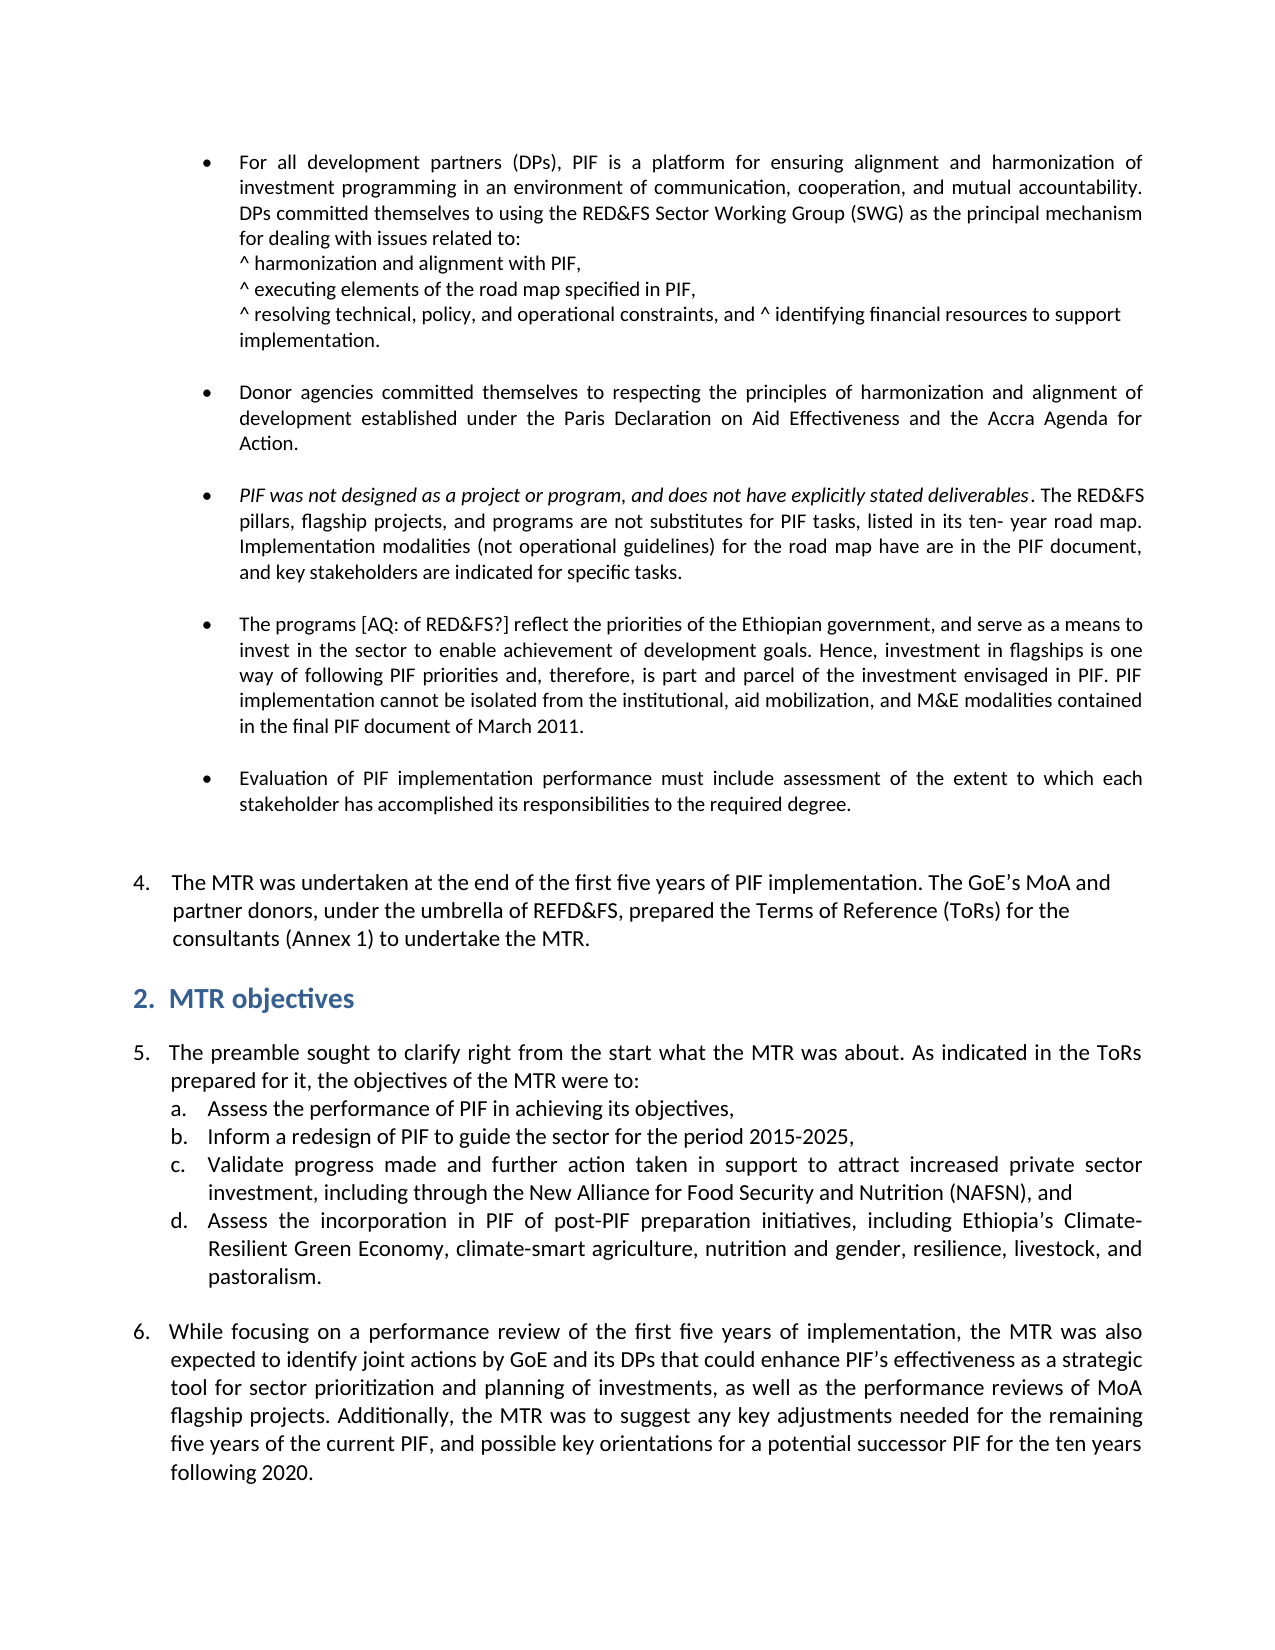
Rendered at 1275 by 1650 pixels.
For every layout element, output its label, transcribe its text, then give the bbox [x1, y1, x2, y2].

list The preamble sought to clarify right from the start what the MTR was about. As indicated in the ToRs prepared for it, the objectives of the MTR were to: [133, 1038, 1144, 1094]
list Donor agencies committed themselves to respecting the principles of harmonization and alignment of development established under the Paris Declaration on Aid Effectiveness and the Accra Agenda for Action. [202, 379, 1144, 456]
list For all development partners (DPs), PIF is a platform for ensuring alignment and harmonization of investment programming in an environment of communication, cooperation, and mutual accountability. DPs committed themselves to using the RED&FS Sector Working Group (SWG) as the principal mechanism for dealing with issues related to: [202, 149, 1144, 251]
list The programs [AQ: of RED&FS?] reflect the priorities of the Ethiopian government, and serve as a means to invest in the sector to enable achievement of development goals. Hence, investment in flagships is one way of following PIF priorities and, therefore, is part and parcel of the investment envisaged in PIF. PIF implementation cannot be isolated from the institutional, aid mobilization, and M&E modalities contained in the final PIF document of March 2011. [202, 611, 1144, 738]
list Assess the incorporation in PIF of post-PIF preparation initiatives, including Ethiopia’s Climate- Resilient Green Economy, climate-smart agriculture, nutrition and gender, resilience, livestock, and pastoralism. [170, 1206, 1144, 1290]
list While focusing on a performance review of the first five years of implementation, the MTR was also expected to identify joint actions by GoE and its DPs that could enhance PIF’s effectiveness as a strategic tool for sector prioritization and planning of investments, as well as the performance reviews of MoA flagship projects. Additionally, the MTR was to suggest any key adjustments needed for the remaining five years of the current PIF, and possible key orientations for a potential successor PIF for the ten years following 2020. [133, 1317, 1144, 1486]
list Evaluation of PIF implementation performance must include assessment of the extent to which each stakeholder has accomplished its responsibilities to the required degree. [202, 766, 1144, 816]
list The MTR was undertaken at the end of the first five years of PIF implementation. The GoE’s MoA and partner donors, under the umbrella of REFD&FS, prepared the Terms of Reference (ToRs) for the consultants (Annex 1) to undertake the MTR. [133, 868, 1144, 953]
text ^ harmonization and alignment with PIF, [239, 251, 1144, 276]
list Assess the performance of PIF in achieving its objectives, [133, 1094, 1144, 1122]
subtitle MTR objectives [133, 980, 1144, 1015]
text ^ executing elements of the road map specified in PIF, [239, 276, 1144, 301]
text ^ resolving technical, policy, and operational constraints, and ^ identifying financial resources to support implementation. [239, 301, 1144, 352]
list Inform a redesign of PIF to guide the sector for the period 2015-2025, [133, 1122, 1144, 1150]
list Validate progress made and further action taken in support to attract increased private sector investment, including through the New Alliance for Food Security and Nutrition (NAFSN), and [170, 1150, 1144, 1206]
list PIF was not designed as a project or program, and does not have explicitly stated deliverables. The RED&FS pillars, flagship projects, and programs are not substitutes for PIF tasks, listed in its ten- year road map. Implementation modalities (not operational guidelines) for the road map have are in the PIF document, and key stakeholders are indicated for specific tasks. [202, 483, 1144, 584]
